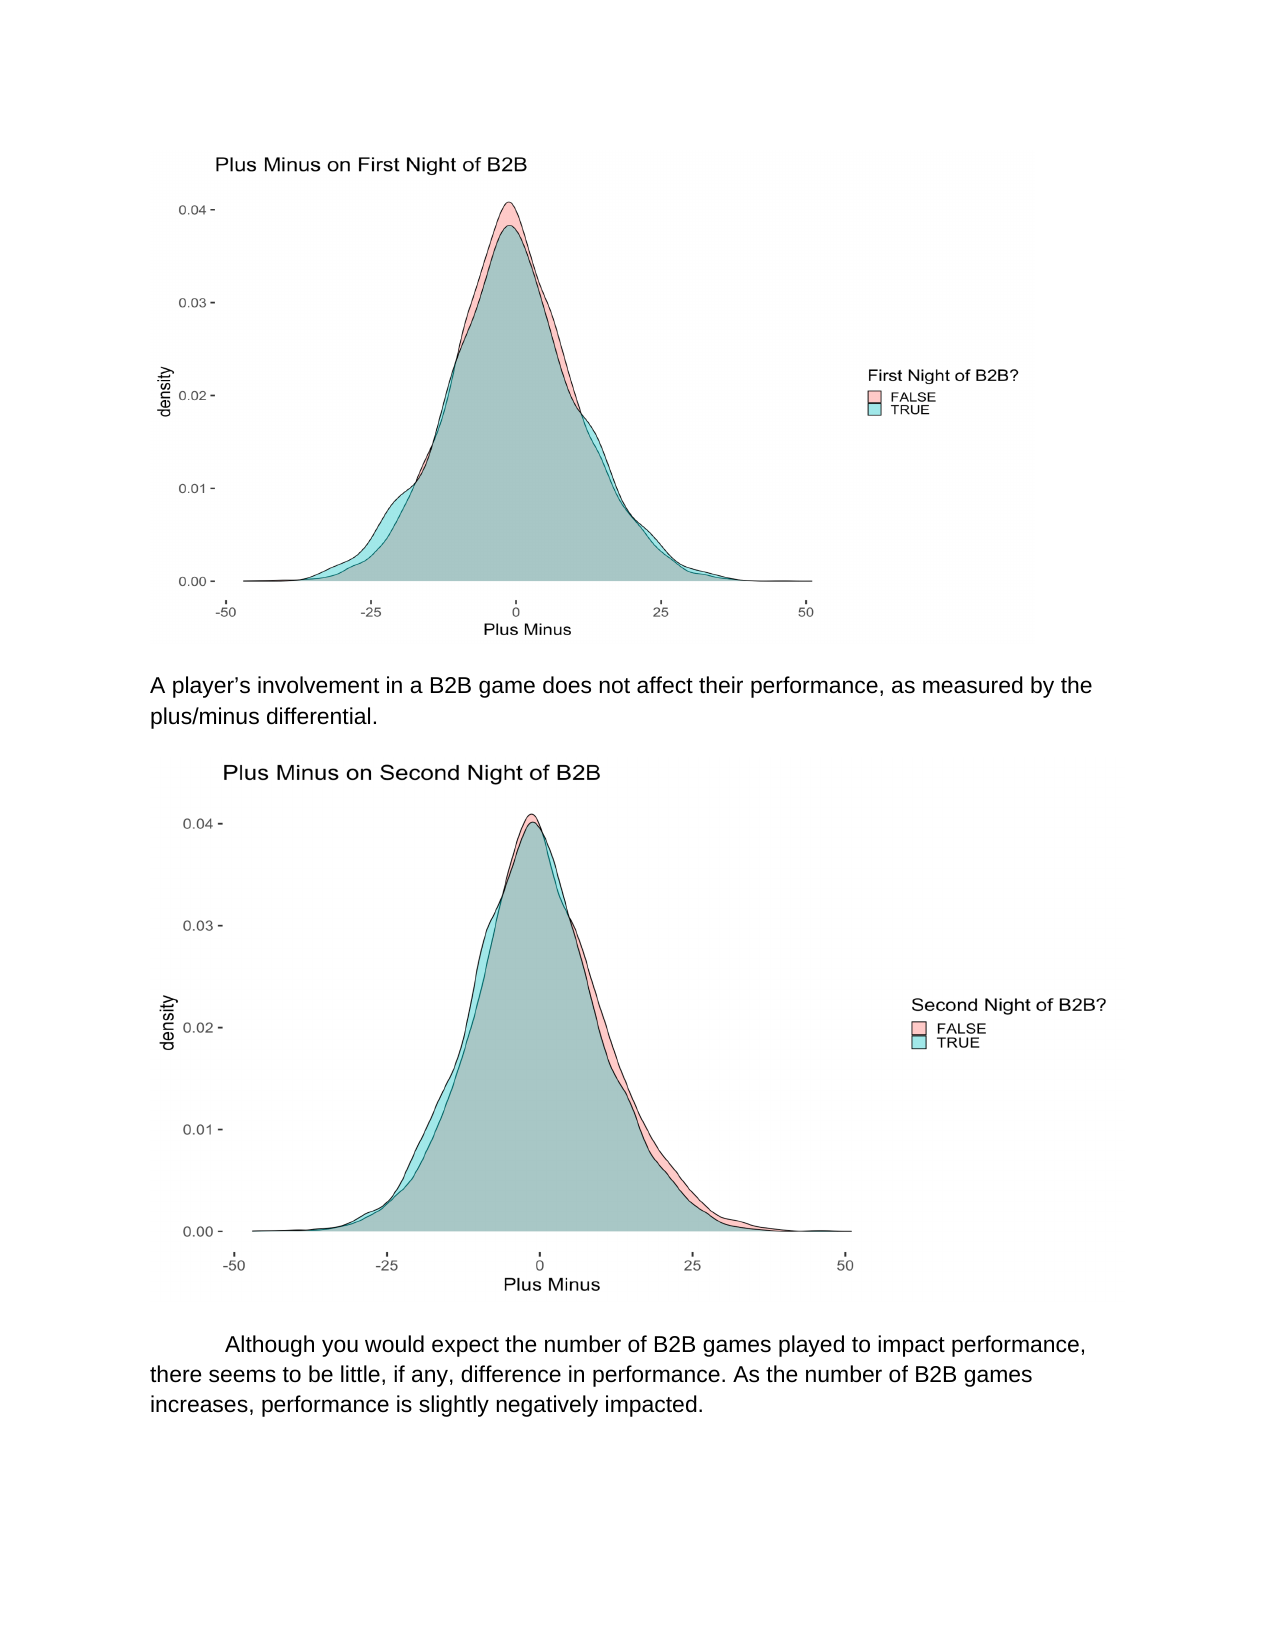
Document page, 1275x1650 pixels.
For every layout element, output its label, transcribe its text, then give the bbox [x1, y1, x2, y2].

text Although you would expect the number of B2B games played to impact performance, there seems to be little, if any, difference in performance. As the number of B2B games increases, performance is slightly negatively impacted. [150, 1331, 1125, 1417]
text A player’s involvement in a B2B game does not affect their performance, as measured by the plus/minus differential. [150, 672, 1125, 729]
picture [150, 150, 1036, 644]
picture [150, 757, 1125, 1302]
